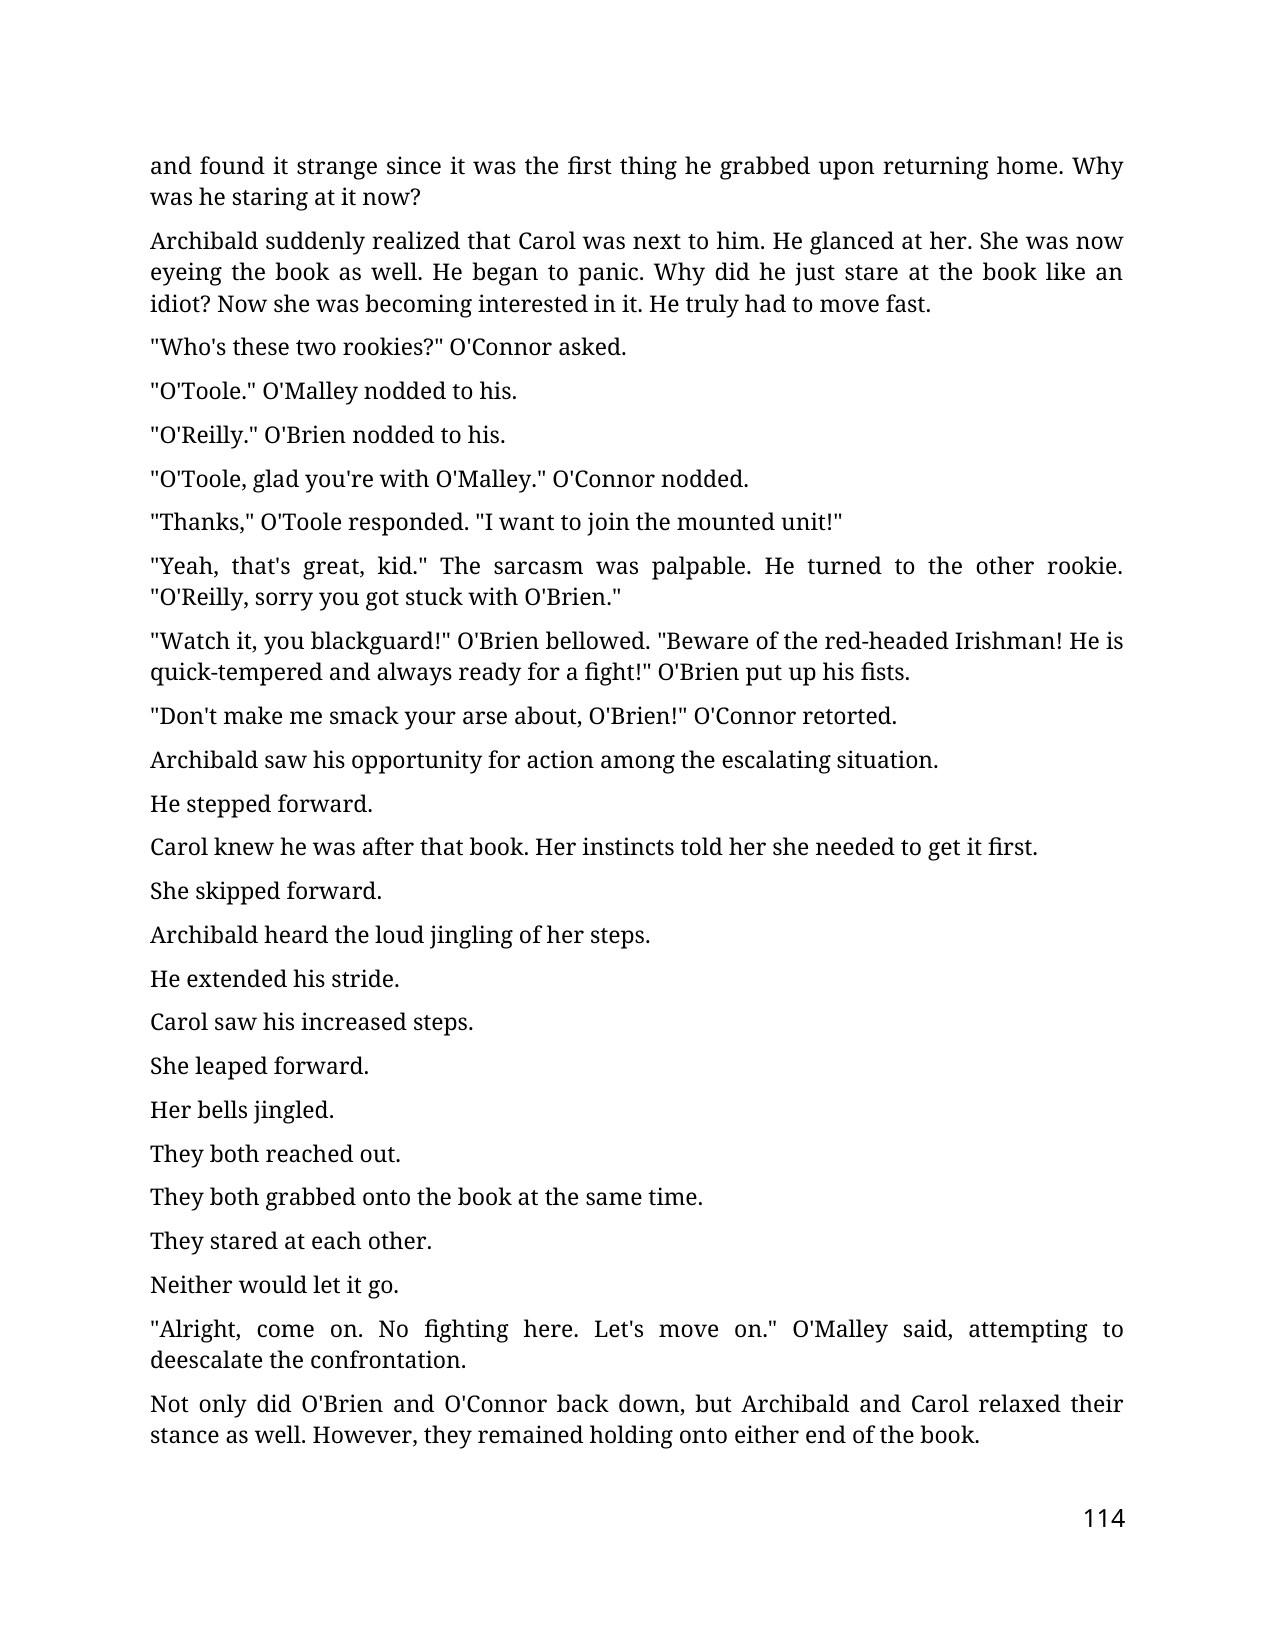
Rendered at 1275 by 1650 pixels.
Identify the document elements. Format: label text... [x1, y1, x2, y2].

text "O'Reilly." O'Brien nodded to his. [150, 419, 1125, 450]
text Her bells jingled. [150, 1094, 1125, 1125]
text He extended his stride. [150, 962, 1125, 994]
text She leaped forward. [150, 1050, 1125, 1081]
text He stepped forward. [150, 787, 1125, 819]
text "Alright, come on. No fighting here. Let's move on." O'Malley said, attempting to deescalate the confrontation. [150, 1312, 1125, 1375]
text Not only did O'Brien and O'Connor back down, but Archibald and Carol relaxed their stance as well. However, they remained holding onto either end of the book. [150, 1387, 1125, 1450]
text "O'Toole." O'Malley nodded to his. [150, 375, 1125, 406]
text Archibald heard the loud jingling of her steps. [150, 919, 1125, 950]
text She skipped forward. [150, 875, 1125, 906]
text "Who's these two rookies?" O'Connor asked. [150, 331, 1125, 362]
text Carol saw his increased steps. [150, 1006, 1125, 1037]
text They both grabbed onto the book at the same time. [150, 1181, 1125, 1212]
text "Don't make me smack your arse about, O'Brien!" O'Connor retorted. [150, 700, 1125, 731]
text Neither would let it go. [150, 1269, 1125, 1300]
text Archibald suddenly realized that Carol was next to him. He glanced at her. She was now eyeing the book as well. He began to panic. Why did he just stare at the book like an idiot? Now she was becoming interested in it. He truly had to move fast. [150, 225, 1125, 319]
text "O'Toole, glad you're with O'Malley." O'Connor nodded. [150, 462, 1125, 494]
text "Thanks," O'Toole responded. "I want to join the mounted unit!" [150, 506, 1125, 537]
text "Yeah, that's great, kid." The sarcasm was palpable. He turned to the other rookie. "O'Reilly, sorry you got stuck with O'Brien." [150, 550, 1125, 612]
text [150, 150, 1125, 212]
text They both reached out. [150, 1137, 1125, 1169]
text Archibald saw his opportunity for action among the escalating situation. [150, 744, 1125, 775]
text They stared at each other. [150, 1225, 1125, 1256]
text Carol knew he was after that book. Her instincts told her she needed to get it first. [150, 831, 1125, 862]
text "Watch it, you blackguard!" O'Brien bellowed. "Beware of the red-headed Irishman! He is quick-tempered and always ready for a fight!" O'Brien put up his fists. [150, 625, 1125, 687]
